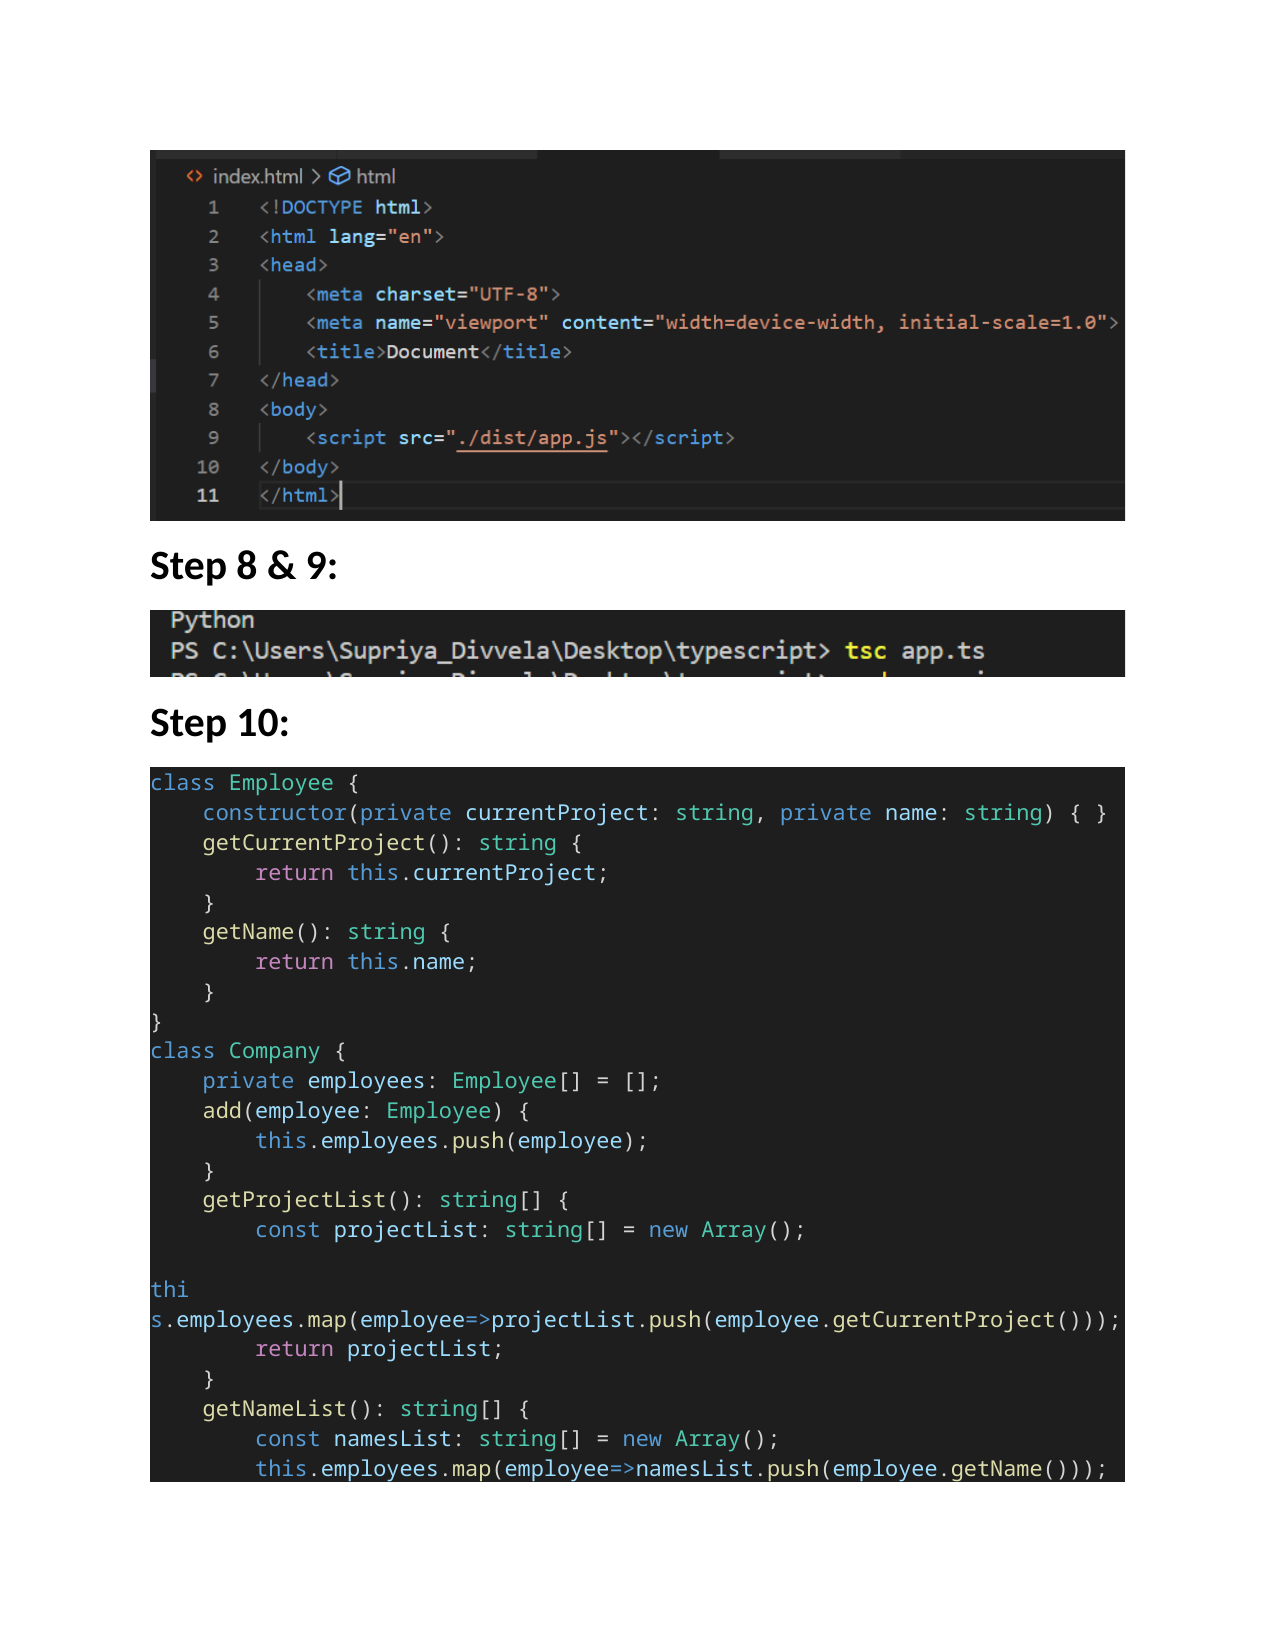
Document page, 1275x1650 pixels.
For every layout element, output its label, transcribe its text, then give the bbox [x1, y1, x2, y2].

text } [150, 1363, 1125, 1393]
text } [150, 1006, 1125, 1036]
text constructor(private currentProject: string, private name: string) { } [150, 797, 1125, 827]
picture [150, 150, 1125, 521]
text getCurrentProject(): string { [150, 827, 1125, 857]
text const projectList: string[] = new Array(); [150, 1214, 1125, 1244]
text Step 10: [150, 696, 1125, 747]
text return this.name; [150, 946, 1125, 976]
text Step 8 & 9: [150, 539, 1125, 590]
text } [150, 887, 1125, 916]
text private employees: Employee[] = []; [150, 1065, 1125, 1095]
text class Employee { [150, 767, 1125, 797]
text this.employees.map(employee=>projectList.push(employee.getCurrentProject())); [150, 1244, 1125, 1333]
text getNameList(): string[] { [150, 1393, 1125, 1423]
text getProjectList(): string[] { [150, 1184, 1125, 1214]
text return projectList; [150, 1333, 1125, 1363]
text this.employees.push(employee); [150, 1125, 1125, 1155]
text } [150, 976, 1125, 1006]
text add(employee: Employee) { [150, 1095, 1125, 1125]
picture [150, 610, 1125, 677]
text this.employees.map(employee=>namesList.push(employee.getName())); [150, 1453, 1125, 1482]
text return this.currentProject; [150, 857, 1125, 887]
text } [150, 1155, 1125, 1184]
text const namesList: string[] = new Array(); [150, 1423, 1125, 1453]
text getName(): string { [150, 916, 1125, 946]
text class Company { [150, 1036, 1125, 1065]
